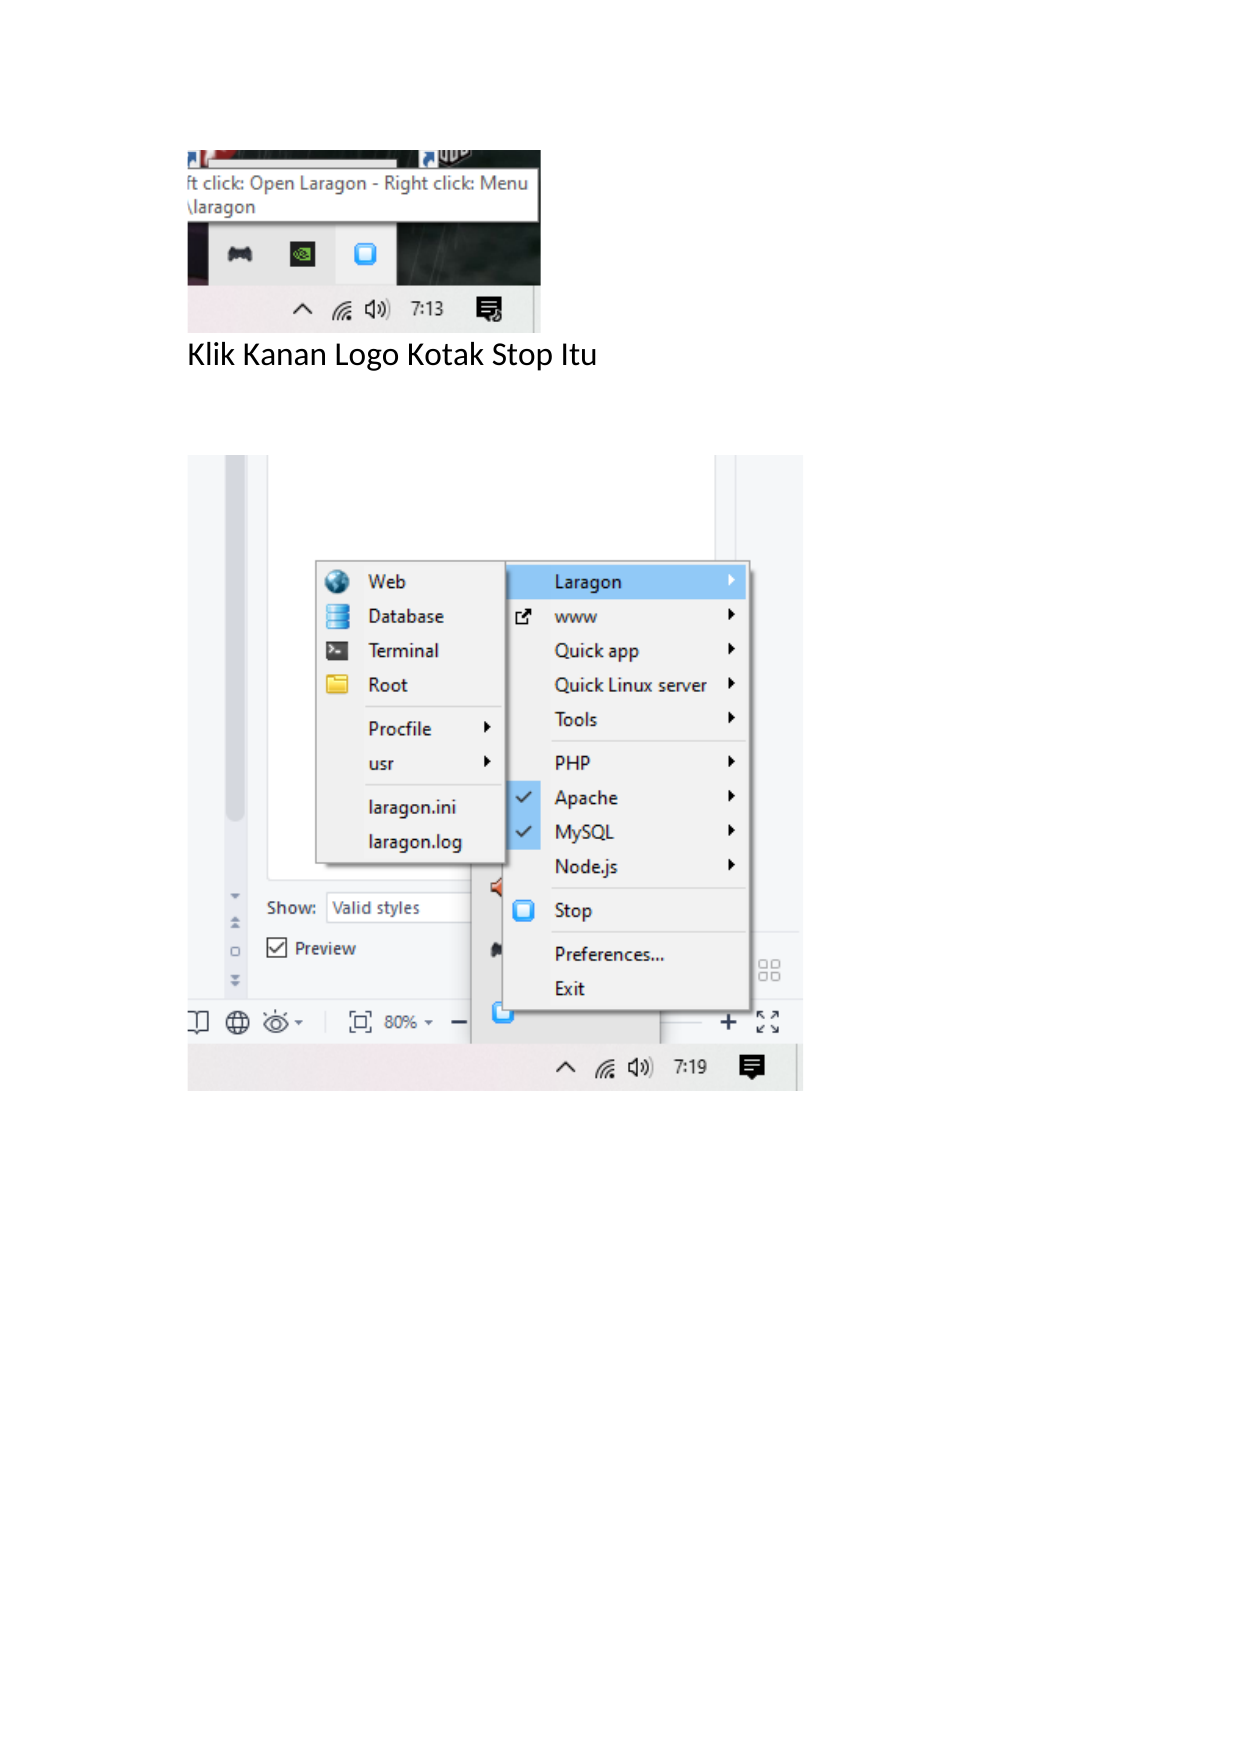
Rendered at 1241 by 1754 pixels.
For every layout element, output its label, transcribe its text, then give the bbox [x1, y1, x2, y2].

text Klik Kanan Logo Kotak Stop Itu [187, 333, 1053, 373]
picture [187, 150, 541, 333]
picture [187, 455, 804, 1091]
